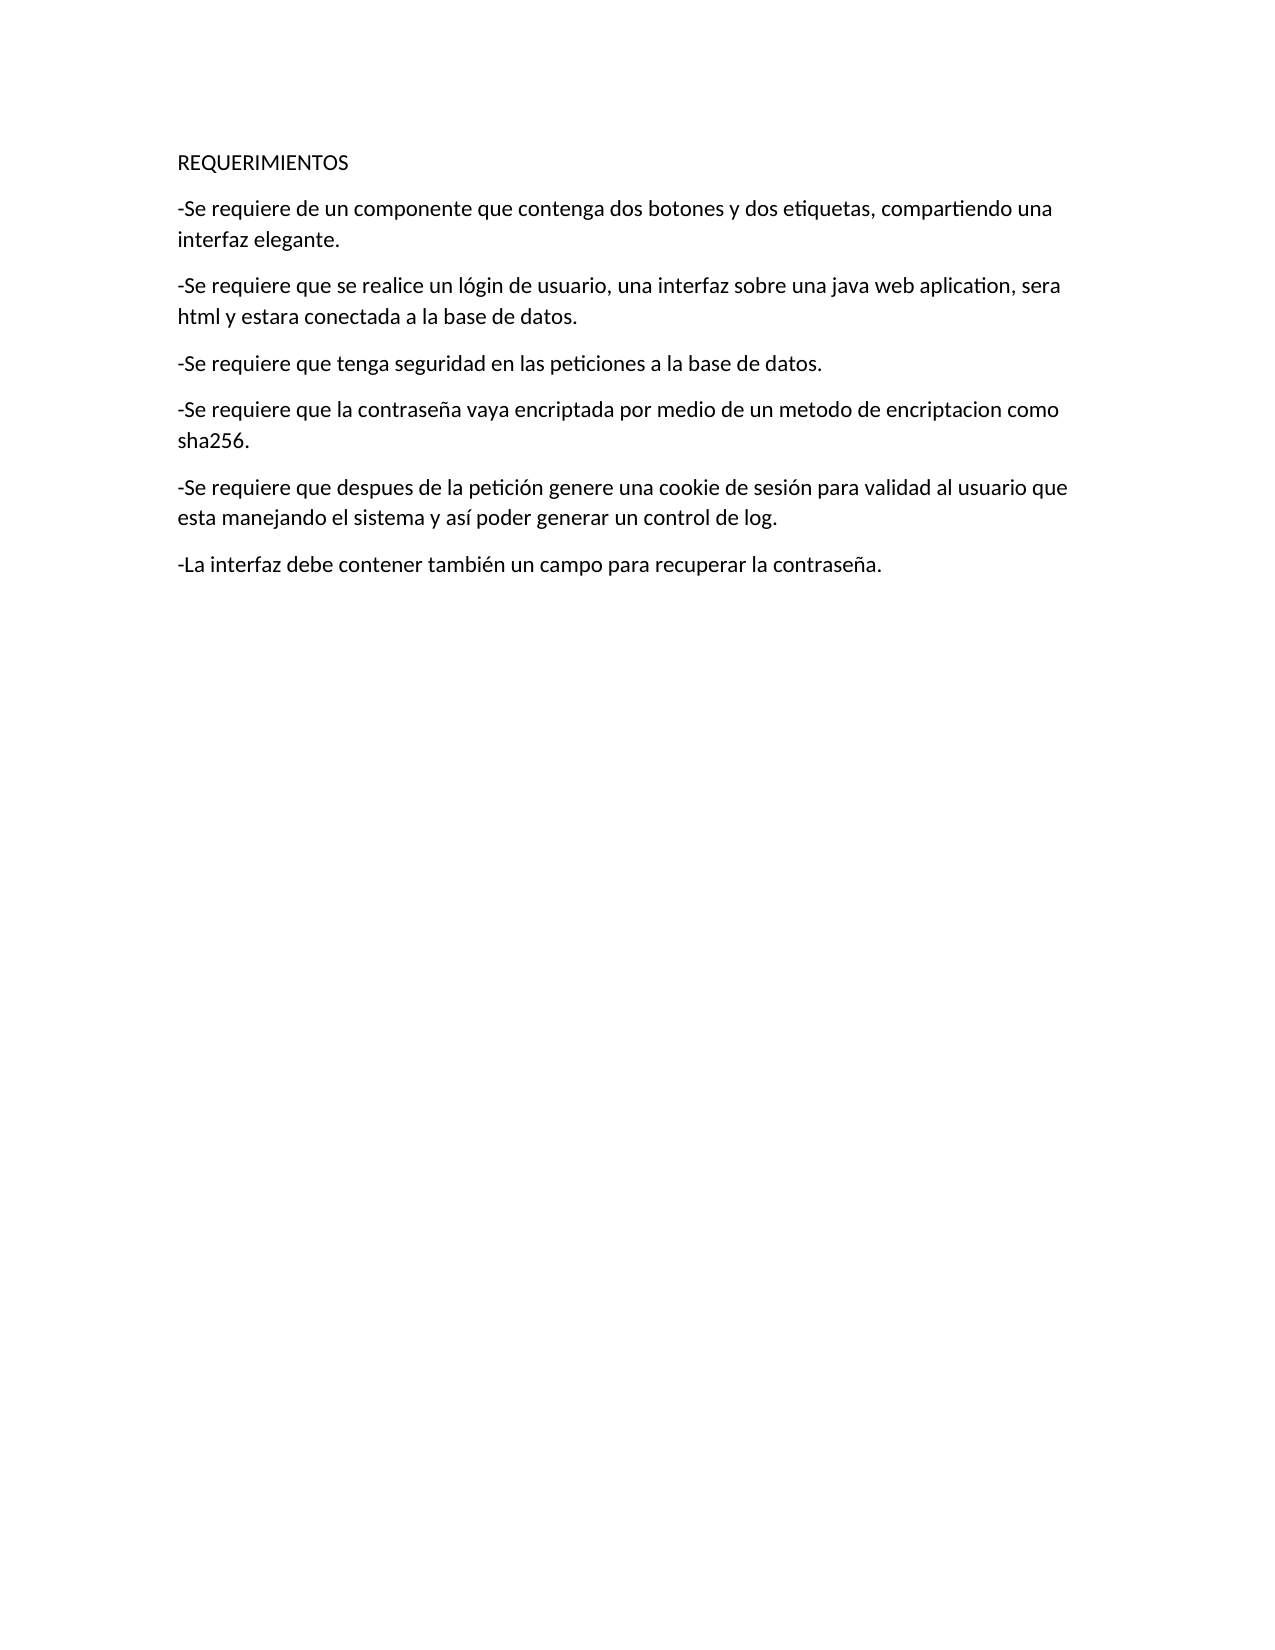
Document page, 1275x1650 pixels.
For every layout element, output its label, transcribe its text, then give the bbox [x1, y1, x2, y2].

text -La interfaz debe contener también un campo para recuperar la contraseña. [177, 550, 1098, 578]
text -Se requiere de un componente que contenga dos botones y dos etiquetas, compartiendo una interfaz elegante. [177, 194, 1098, 253]
text -Se requiere que despues de la petición genere una cookie de sesión para validad al usuario que esta manejando el sistema y así poder generar un control de log. [177, 473, 1098, 531]
text -Se requiere que se realice un lógin de usuario, una interfaz sobre una java web aplication, sera html y estara conectada a la base de datos. [177, 272, 1098, 330]
text REQUERIMIENTOS [177, 148, 1098, 176]
text -Se requiere que la contraseña vaya encriptada por medio de un metodo de encriptacion como sha256. [177, 396, 1098, 454]
text -Se requiere que tenga seguridad en las peticiones a la base de datos. [177, 349, 1098, 377]
